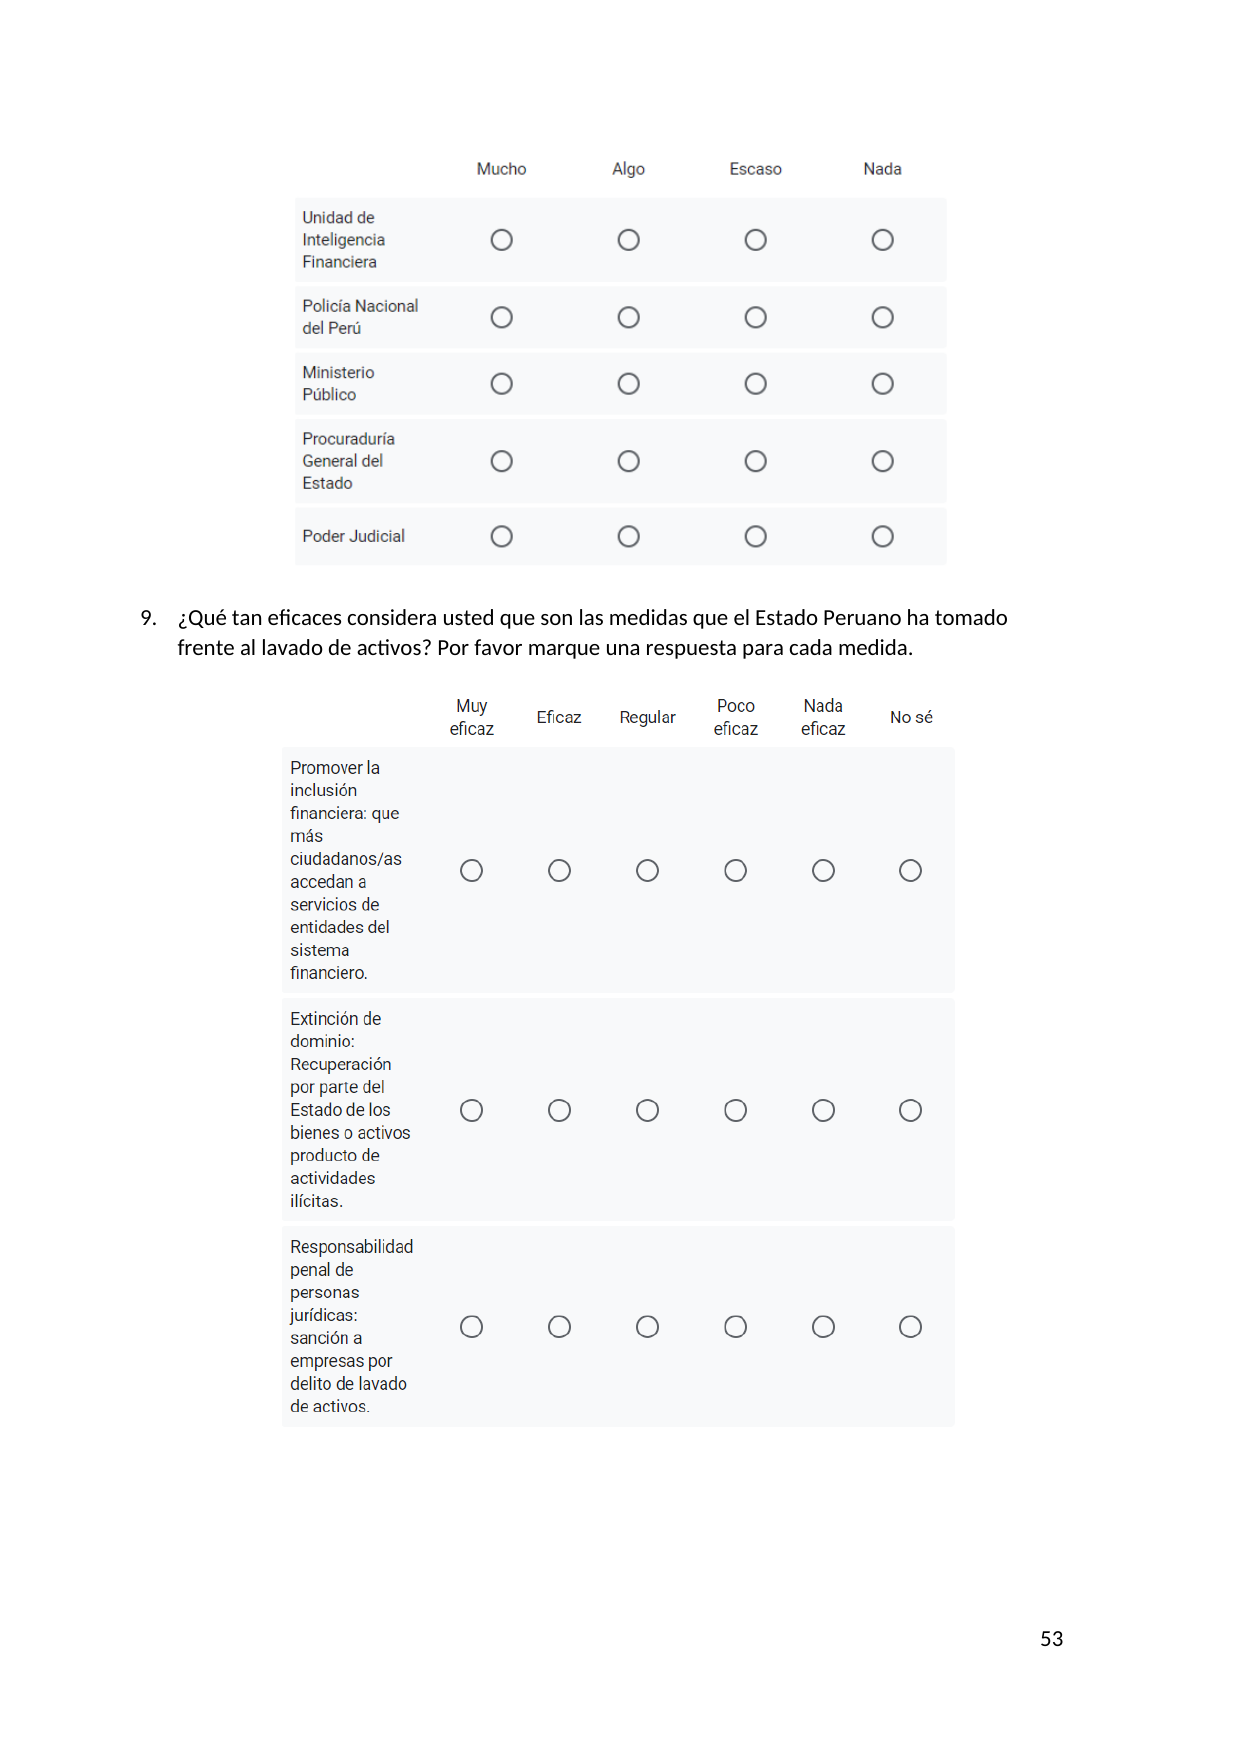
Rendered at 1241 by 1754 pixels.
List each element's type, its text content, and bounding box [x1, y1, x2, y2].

list ¿Qué tan eficaces considera usted que son las medidas que el Estado Peruano ha tomado frente al lavado de activos? Por favor marque una respuesta para cada medida. [140, 603, 1063, 661]
picture [282, 147, 958, 584]
picture [270, 679, 970, 1431]
